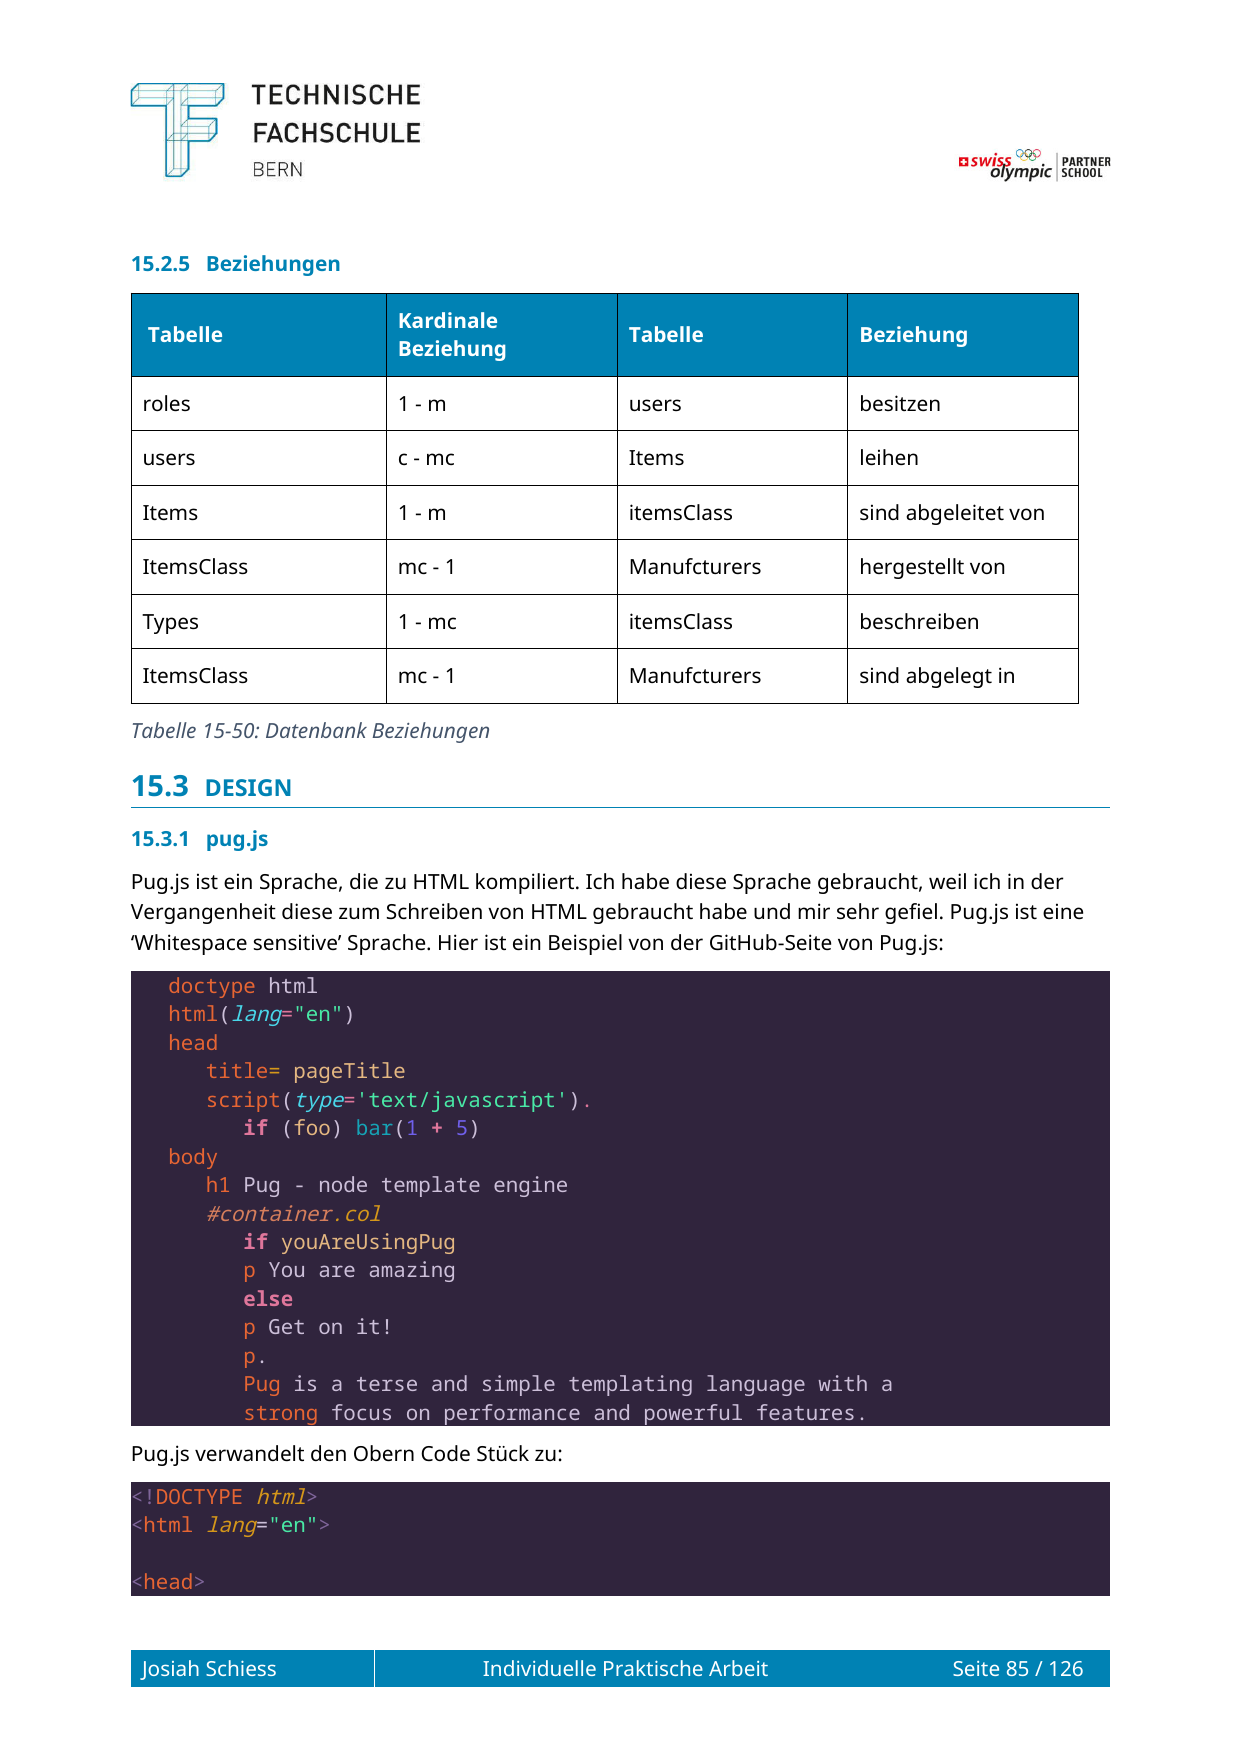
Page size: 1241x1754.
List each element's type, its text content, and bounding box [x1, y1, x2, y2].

table_cell 1 - mc [387, 595, 617, 648]
text p You are amazing [131, 1256, 1110, 1284]
table_header Tabelle [132, 294, 386, 376]
text if (foo) bar(1 + 5) [131, 1113, 1110, 1142]
table_cell ItemsClass [132, 540, 386, 593]
table_cell 1 - m [387, 486, 617, 539]
table_cell ItemsClass [132, 649, 386, 702]
table_cell Items [618, 431, 847, 484]
text Pug.js ist ein Sprache, die zu HTML kompiliert. Ich habe diese Sprache gebraucht, weil ich in der Vergangenheit diese zum Schreiben von HTML gebraucht habe und mir sehr gefiel. Pug.js ist eine ‘Whitespace sensitive’ Sprache. Hier ist ein Beispiel von der GitHub-Seite von Pug.js: [131, 867, 1110, 956]
table_cell mc - 1 [387, 540, 617, 593]
table_header Beziehung [848, 294, 1078, 376]
table_cell 1 - m [387, 377, 617, 430]
text <head> [131, 1567, 1110, 1596]
text body [131, 1142, 1110, 1170]
text if youAreUsingPug [131, 1227, 1110, 1256]
table_cell hergestellt von [848, 540, 1078, 593]
text p. [131, 1341, 1110, 1369]
text title= pageTitle [131, 1056, 1110, 1085]
table_cell users [132, 431, 386, 484]
table_cell sind abgeleitet von [848, 486, 1078, 539]
text #container.col [131, 1199, 1110, 1227]
text head [131, 1028, 1110, 1056]
text doctype html [131, 971, 1110, 999]
table_cell Types [132, 595, 386, 648]
text <!DOCTYPE html> [131, 1482, 1110, 1510]
table_cell itemsClass [618, 595, 847, 648]
picture [130, 83, 1111, 210]
table_cell itemsClass [618, 486, 847, 539]
subtitle design [131, 765, 1110, 807]
table_cell c - mc [387, 431, 617, 484]
table_cell Manufcturers [618, 540, 847, 593]
table_cell Items [132, 486, 386, 539]
table_cell beschreiben [848, 595, 1078, 648]
table_cell Manufcturers [618, 649, 847, 702]
text Pug.js verwandelt den Obern Code Stück zu: [131, 1439, 1110, 1467]
text html(lang="en") [131, 999, 1110, 1028]
table_cell users [618, 377, 847, 430]
table_cell leihen [848, 431, 1078, 484]
text else [131, 1284, 1110, 1312]
text p Get on it! [131, 1312, 1110, 1341]
table_header Tabelle [618, 294, 847, 376]
text strong focus on performance and powerful features. [131, 1398, 1110, 1426]
text Pug is a terse and simple templating language with a [131, 1369, 1110, 1398]
text h1 Pug - node template engine [131, 1170, 1110, 1199]
table_cell mc - 1 [387, 649, 617, 702]
subtitle Beziehungen [131, 249, 1110, 278]
text script(type='text/javascript'). [131, 1085, 1110, 1113]
subtitle pug.js [131, 824, 1110, 852]
table_header Kardinale Beziehung [387, 294, 617, 376]
table_cell roles [132, 377, 386, 430]
table_cell sind abgelegt in [848, 649, 1078, 702]
text <html lang="en"> [131, 1510, 1110, 1539]
table_cell besitzen [848, 377, 1078, 430]
